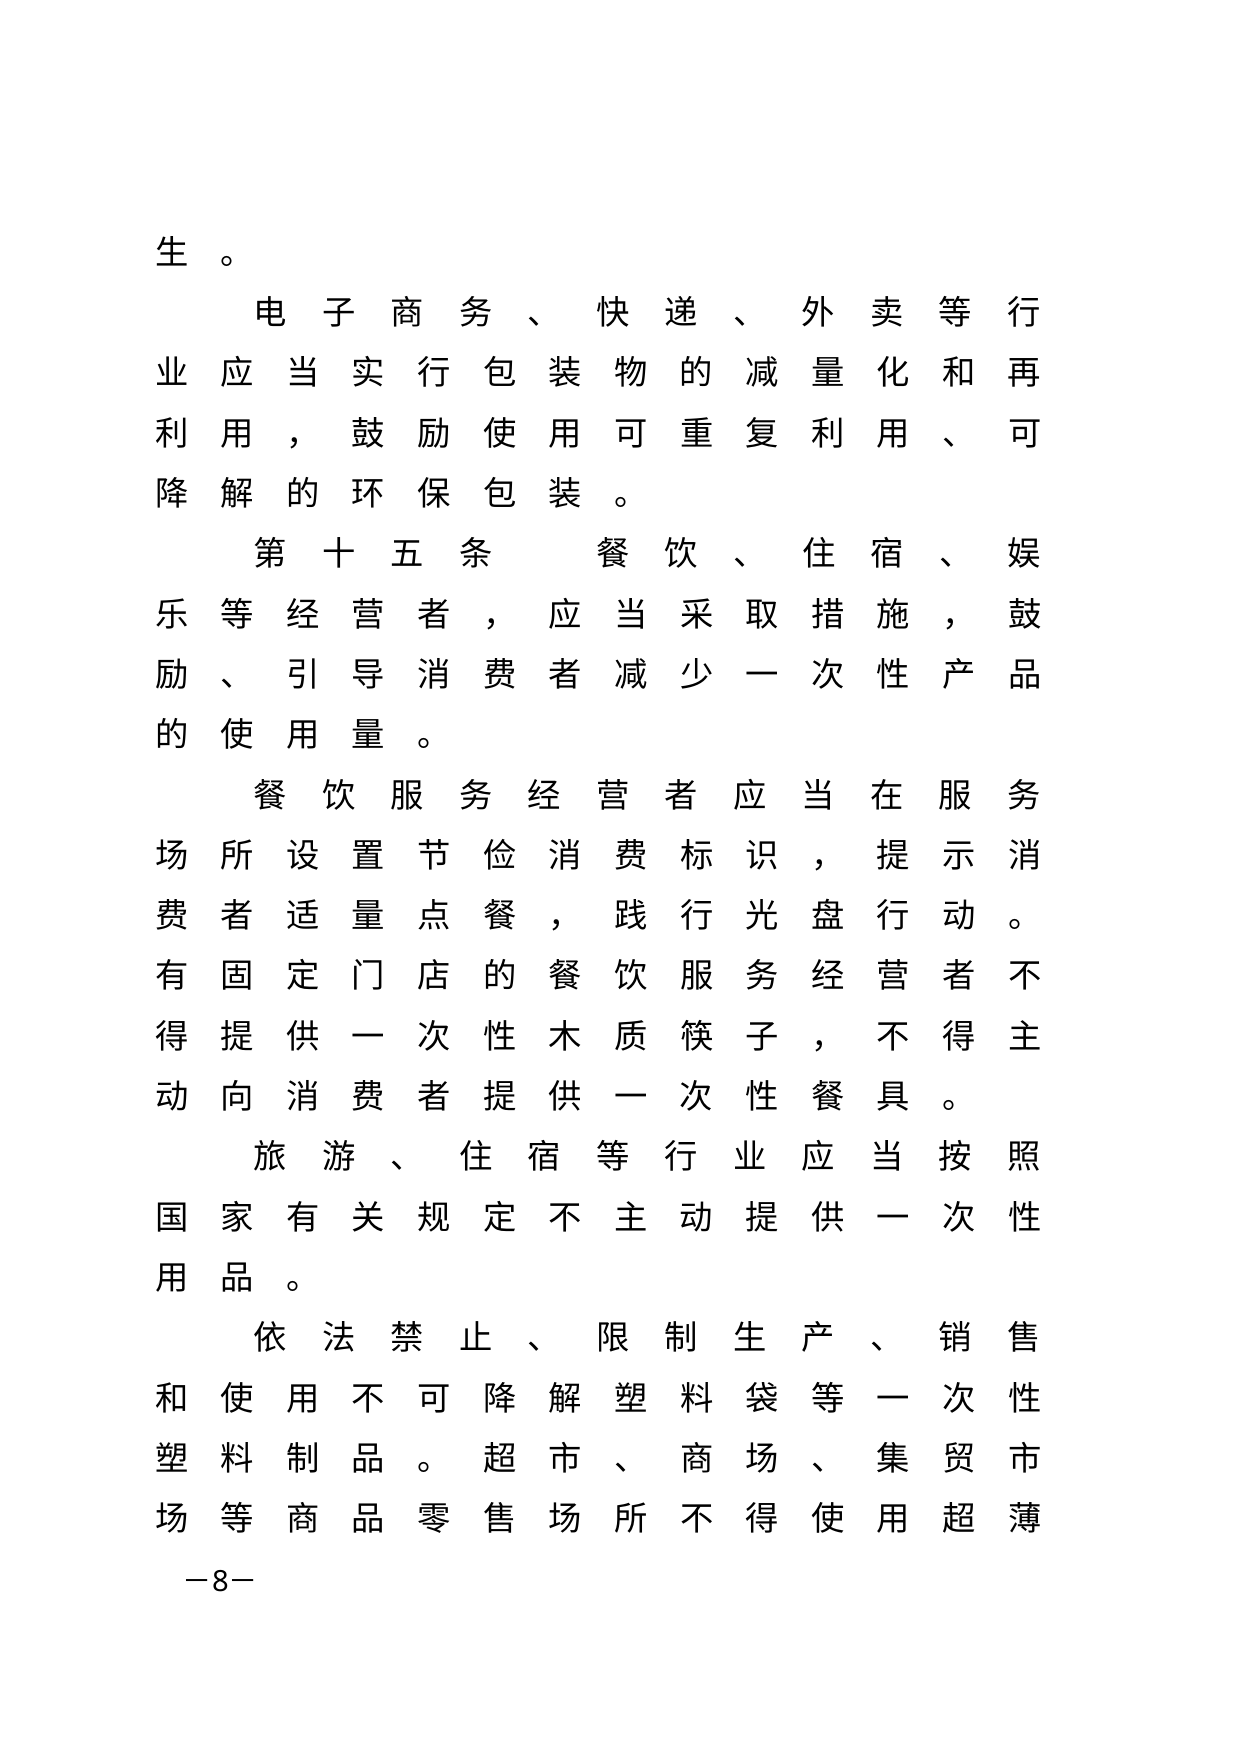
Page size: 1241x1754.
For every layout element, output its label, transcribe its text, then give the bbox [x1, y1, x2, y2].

text 依法禁止、限制生产、销售和使用不可降解塑料袋等一次性塑料制品。超市、商场、集贸市场等商品零售场所不得使用超薄塑料袋。 [155, 1305, 1073, 1546]
text 电子商务、快递、外卖等行业应当实行包装物的减量化和再利用，鼓励使用可重复利用、可降解的环保包装。 [155, 280, 1073, 521]
text 旅游、住宿等行业应当按照国家有关规定不主动提供一次性用品。 [155, 1124, 1073, 1305]
text 第十五条 餐饮、住宿、娱乐等经营者，应当采取措施，鼓励、引导消费者减少一次性产品的使用量。 [155, 521, 1073, 762]
text 餐饮服务经营者应当在服务场所设置节俭消费标识，提示消费者适量点餐，践行光盘行动。有固定门店的餐饮服务经营者不得提供一次性木质筷子，不得主动向消费者提供一次性餐具。 [155, 762, 1073, 1124]
text 第十四条 商品生产者和销售者应当执行国家限制商品过度包装的标准和要求，减少包装材料的过度使用和包装性废物的产生。 [155, 219, 1073, 280]
